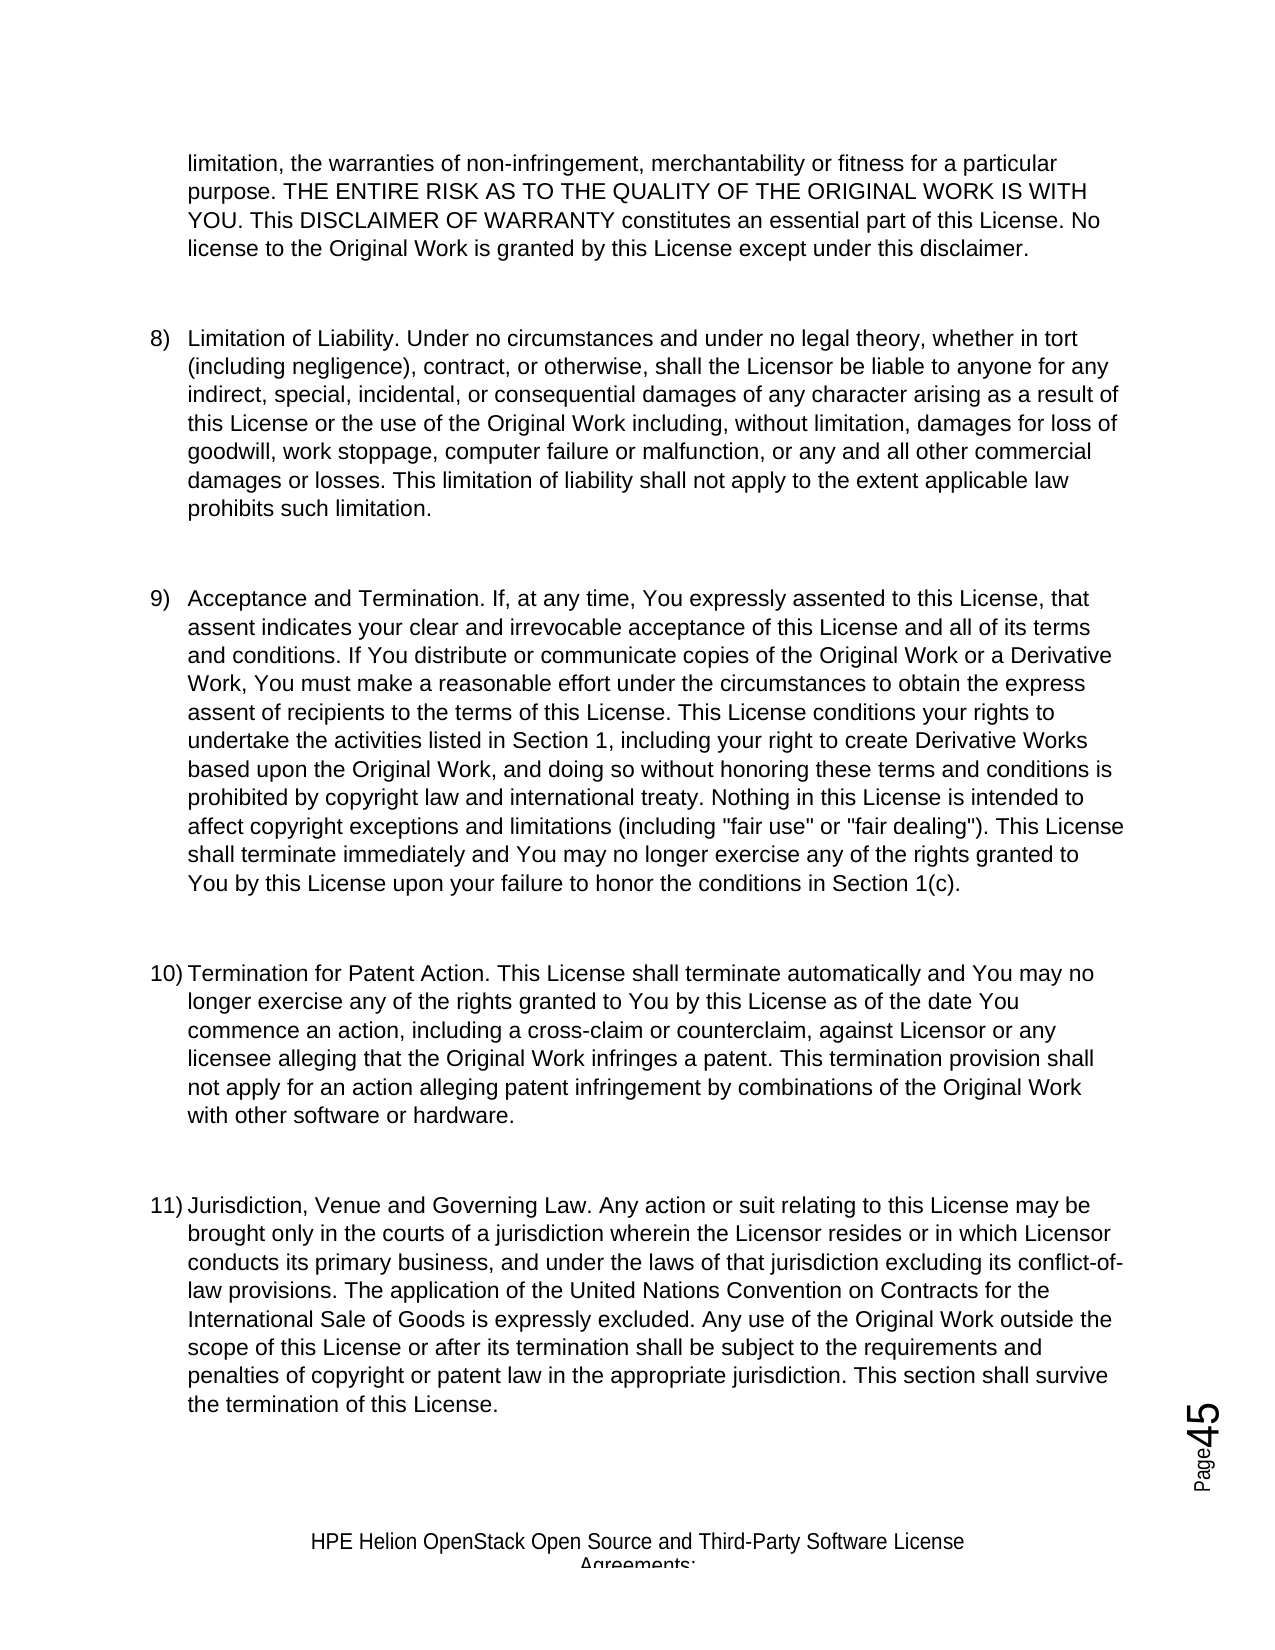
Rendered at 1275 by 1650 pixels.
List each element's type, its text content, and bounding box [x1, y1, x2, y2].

list Limitation of Liability. Under no circumstances and under no legal theory, whether in tort (including negligence), contract, or otherwise, shall the Licensor be liable to anyone for any indirect, special, incidental, or consequential damages of any character arising as a result of this License or the use of the Original Work including, without limitation, damages for loss of goodwill, work stoppage, computer failure or malfunction, or any and all other commercial damages or losses. This limitation of liability shall not apply to the extent applicable law prohibits such limitation. [150, 324, 1119, 521]
list Termination for Patent Action. This License shall terminate automatically and You may no longer exercise any of the rights granted to You by this License as of the date You commence an action, including a cross-claim or counterclaim, against Licensor or any licensee alleging that the Original Work infringes a patent. This termination provision shall not apply for an action alleging patent infringement by combinations of the Original Work with other software or hardware. [150, 960, 1095, 1128]
list Acceptance and Termination. If, at any time, You expressly assented to this License, that assent indicates your clear and irrevocable acceptance of this License and all of its terms and conditions. If You distribute or communicate copies of the Original Work or a Derivative Work, You must make a reasonable effort under the circumstances to obtain the express assent of recipients to the terms of this License. This License conditions your rights to undertake the activities listed in Section 1, including your right to create Derivative Works based upon the Original Work, and doing so without honoring these terms and conditions is prohibited by copyright law and international treaty. Nothing in this License is intended to affect copyright exceptions and limitations (including "fair use" or "fair dealing"). This License shall terminate immediately and You may no longer exercise any of the rights granted to You by this License upon your failure to honor the conditions in Section 1(c). [150, 585, 1125, 896]
text YOU. This DISCLAIMER OF WARRANTY constitutes an essential part of this License. No license to the Original Work is granted by this License except under this disclaimer. [187, 207, 1103, 261]
text limitation, the warranties of non-infringement, merchantability or fitness for a particular purpose. THE ENTIRE RISK AS TO THE QUALITY OF THE ORIGINAL WORK IS WITH [187, 150, 1090, 204]
list Jurisdiction, Venue and Governing Law. Any action or suit relating to this License may be brought only in the courts of a jurisdiction wherein the Licensor resides or in which Licensor conducts its primary business, and under the laws of that jurisdiction excluding its conflict-of- law provisions. The application of the United Nations Convention on Contracts for the International Sale of Goods is expressly excluded. Any use of the Original Work outside the scope of this License or after its termination shall be subject to the requirements and penalties of copyright or patent law in the appropriate jurisdiction. This section shall survive the termination of this License. [150, 1192, 1124, 1417]
